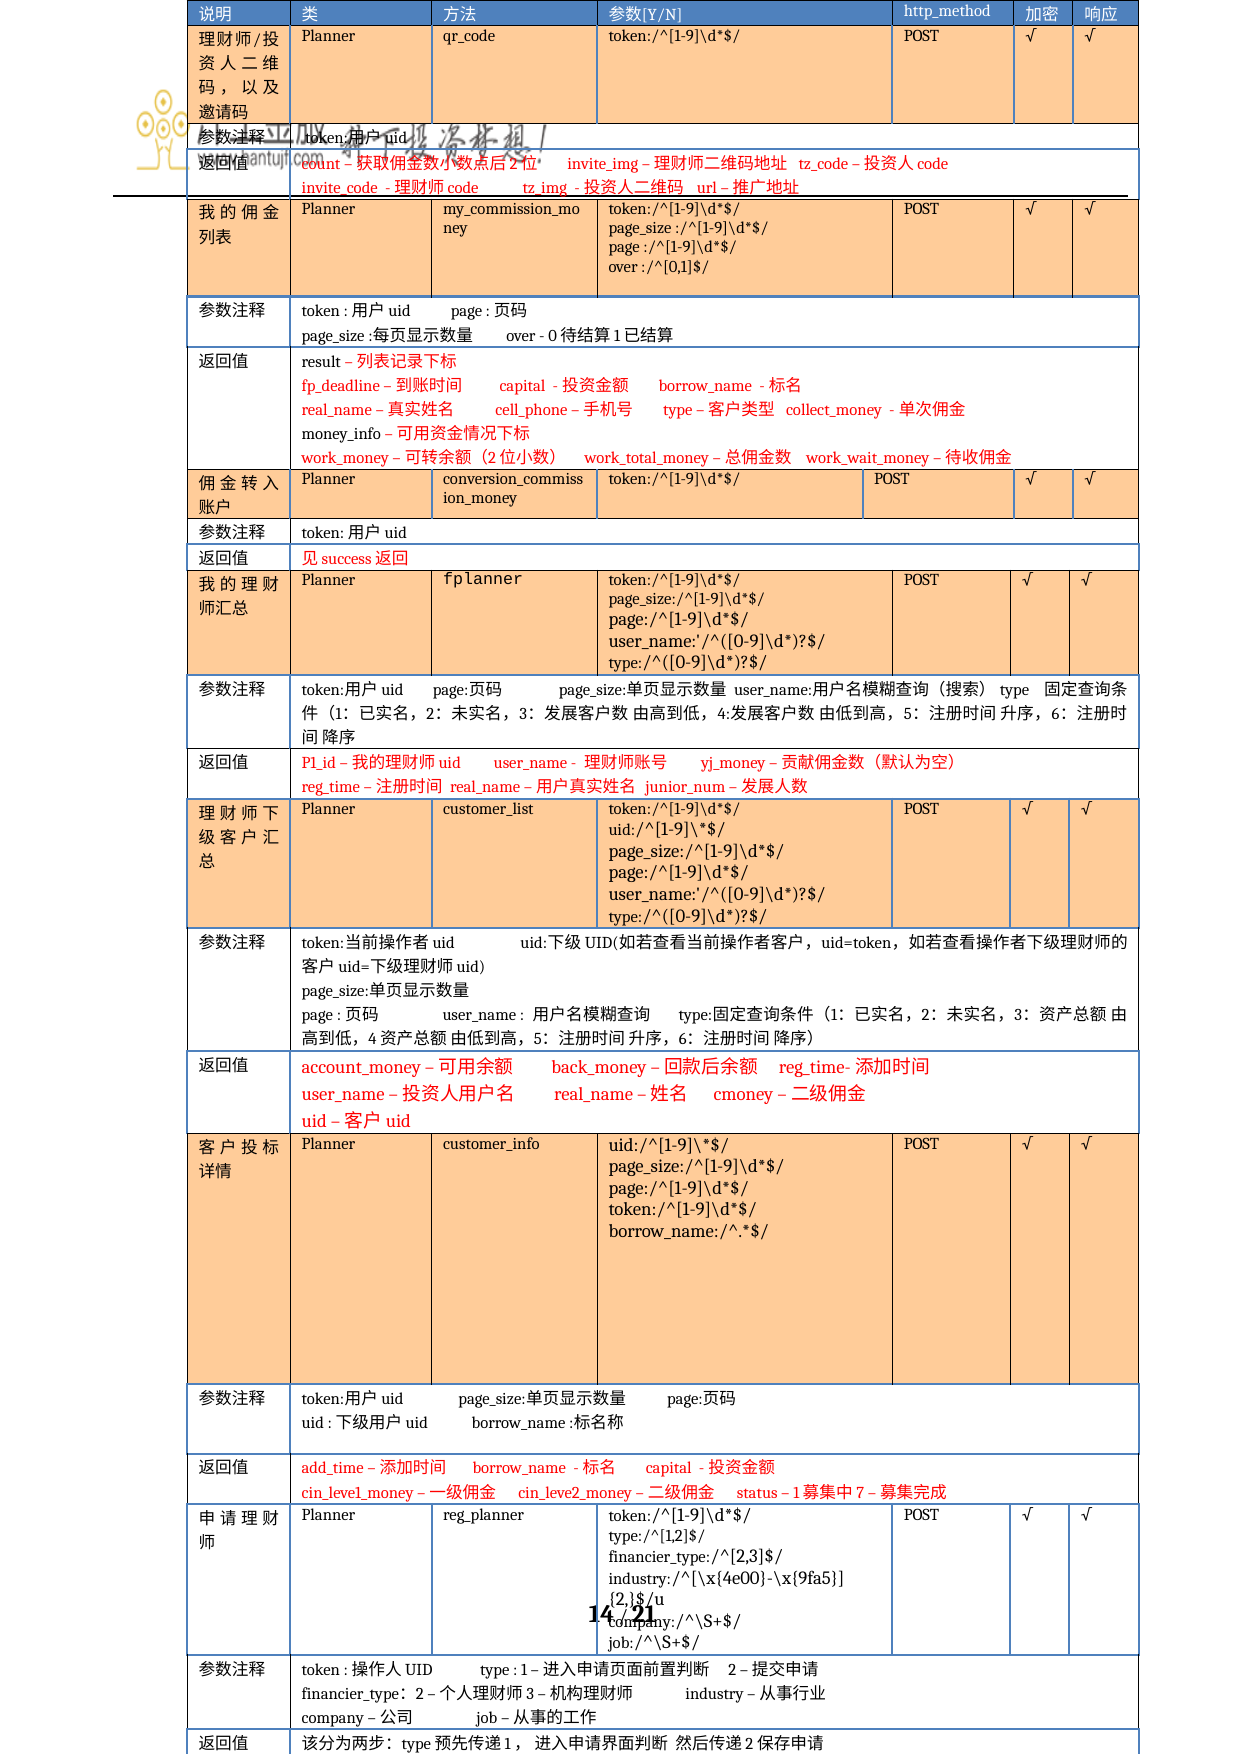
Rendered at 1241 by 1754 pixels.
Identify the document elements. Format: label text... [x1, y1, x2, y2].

table_cell Planner [291, 800, 431, 927]
table_cell 参数注释 [188, 929, 290, 1049]
table_cell 返回值 [188, 348, 290, 469]
table_cell 参数注释 [188, 1385, 289, 1452]
table_cell token:用户uid page_size:单页显示数量 page:页码 uid : 下级用户uid borrow_name :标名称 [291, 1385, 1138, 1452]
table_header 参数[Y/N] [598, 1, 892, 25]
table_cell token:用户uid [291, 124, 1138, 148]
table_cell POST [864, 470, 1013, 518]
table_cell √ [1011, 800, 1068, 927]
table_cell conversion_commission_money [433, 470, 596, 518]
table_cell add_time – 添加时间 borrow_name - 标名 capital - 投资金额 cin_leve1_money – 一级佣金 cin_leve2_money – 二级佣金 status – 1募集中 7 – 募集完成 [291, 1455, 1138, 1503]
table_cell 返回值 [188, 749, 290, 798]
table_cell customer_list [433, 800, 596, 927]
table_cell token: 用户uid [291, 519, 1138, 543]
table_header 响应 [1073, 1, 1138, 25]
table_cell POST [893, 1505, 1009, 1653]
table_cell token:/^[1-9]\d*$/ [598, 470, 862, 518]
table_cell count – 获取佣金数小数点后2位 invite_img – 理财师二维码地址 tz_code – 投资人code invite_code - 理财师code tz_img - 投资人二维码 url – 推广地址 [291, 150, 1138, 198]
table_cell 该分为两步：type预先传递1 ， 进入申请界面判断 然后传递2 保存申请 type 为1时： financier_type – 理财类型（需要加载到页面，供选择） industry – 行业类别 real_name – 真实姓名（填充） reply_reason – 申请失败原因 type为2时： success [291, 1730, 1138, 1754]
table_cell token:/^[1-9]\d*$/ [598, 26, 891, 123]
table_cell 返回值 [188, 150, 289, 198]
table_cell POST [893, 571, 1010, 674]
table_cell √ [1015, 26, 1072, 123]
table_cell token:当前操作者uid uid:下级UID(如若查看当前操作者客户，uid=token，如若查看操作者下级理财师的客户uid=下级理财师uid) page_size:单页显示数量 page : 页码 user_name : 用户名模糊查询 type:固定查询条件（1：已实名，2：未实名，3：资产总额 由高到低，4资产总额 由低到高，5：注册时间 升序，6：注册时间 降序） [291, 929, 1138, 1049]
table_cell Planner [291, 26, 431, 123]
table_cell POST [893, 1134, 1010, 1383]
table_cell √ [1011, 1505, 1068, 1653]
table_cell 客户投标详情 [188, 1134, 290, 1383]
table_cell 返回值 [188, 1455, 290, 1503]
table_cell 我的佣金列表 [188, 200, 290, 295]
table_cell P1_id – 我的理财师uid user_name - 理财师账号 yj_money – 贡献佣金数（默认为空） reg_time – 注册时间 real_name – 用户真实姓名 junior_num – 发展人数 [291, 749, 1138, 798]
table_cell token:用户uid page:页码 page_size:单页显示数量 user_name:用户名模糊查询（搜索） type 固定查询条件（1：已实名，2：未实名，3：发展客户数 由高到低，4:发展客户数 由低到高，5：注册时间 升序，6：注册时间 降序 [291, 676, 1138, 748]
table_cell √ [1070, 571, 1138, 674]
table_cell reg_planner [433, 1505, 596, 1653]
table_cell √ [1070, 1134, 1138, 1383]
table_cell 理财师下级客户汇总 [188, 800, 289, 927]
table_cell 申请理财师 [188, 1505, 289, 1653]
table_cell Planner [291, 1134, 431, 1383]
table_cell token:/^[1-9]\d*$/ page_size:/^[1-9]\d*$/ page:/^[1-9]\d*$/ user_name:'/^([0-9]\d*)?$/ type:/^([0-9]\d*)?$/ [598, 571, 892, 674]
table_cell 返回值 [188, 1052, 289, 1133]
table_cell √ [1014, 200, 1072, 295]
table_cell customer_info [432, 1134, 597, 1383]
table_header 说明 [188, 1, 290, 25]
table_cell √ [1011, 571, 1069, 674]
table_cell POST [893, 800, 1009, 927]
table_cell Planner [291, 571, 431, 674]
table_cell token:/^[1-9]\d*$/ page_size :/^[1-9]\d*$/ page :/^[1-9]\d*$/ over :/^[0,1]$/ [598, 200, 892, 295]
table_cell 我的理财师汇总 [188, 571, 290, 674]
table_cell 返回值 [188, 545, 289, 569]
table_cell 返回值 [188, 1730, 289, 1754]
table_cell 参数注释 [188, 519, 290, 543]
table_cell 理财师/投资人二维码，以及邀请码 [188, 26, 289, 123]
table_cell qr_code [433, 26, 596, 123]
table_cell √ [1073, 200, 1138, 295]
table_cell √ [1011, 1134, 1069, 1383]
table_header http_method [893, 1, 1013, 25]
table_cell token : 用户uid page : 页码 page_size :每页显示数量 over - 0待结算 1已结算 [291, 298, 1138, 346]
table_header 类 [291, 1, 431, 25]
table_cell account_money – 可用余额 back_money – 回款后余额 reg_time- 添加时间 user_name – 投资人用户名 real_name – 姓名 cmoney – 二级佣金 uid – 客户uid [291, 1052, 1138, 1133]
table_cell Planner [291, 200, 431, 295]
table_cell 参数注释 [188, 124, 290, 148]
table_cell token:/^[1-9]\d*$/ uid:/^[1-9]\*$/ page_size:/^[1-9]\d*$/ page:/^[1-9]\d*$/ user_name:'/^([0-9]\d*)?$/ type:/^([0-9]\d*)?$/ [598, 800, 891, 927]
table_cell 参数注释 [188, 298, 289, 346]
table_cell token:/^[1-9]\d*$/ type:/^[1,2]$/ financier_type:/^[2,3]$/ industry:/^[\x{4e00}-\x{9fa5}]{2,}$/u company:/^\S+$/ job:/^\S+$/ [598, 1505, 891, 1653]
table_header 加密 [1014, 1, 1072, 25]
table_cell √ [1074, 26, 1138, 123]
table_cell √ [1070, 800, 1138, 927]
table_header 方法 [432, 1, 597, 25]
table_cell POST [893, 200, 1013, 295]
table_cell fplanner [432, 571, 597, 674]
table_cell 见success返回 [291, 545, 1138, 569]
table_cell √ [1074, 470, 1138, 518]
table_cell √ [1015, 470, 1072, 518]
table_cell token : 操作人UID type : 1 – 进入申请页面前置判断 2 – 提交申请 financier_type：2 – 个人理财师 3 – 机构理财师 industry – 从事行业 company – 公司 job – 从事的工作 [291, 1656, 1138, 1728]
table_cell result – 列表记录下标 fp_deadline – 到账时间 capital - 投资金额 borrow_name - 标名 real_name – 真实姓名 cell_phone – 手机号 type – 客户类型 collect_money - 单次佣金 money_info – 可用资金情况下标 work_money – 可转余额（2位小数） work_total_money – 总佣金数 work_wait_money – 待收佣金 [291, 348, 1138, 469]
table_cell POST [893, 26, 1013, 123]
table_cell √ [1070, 1505, 1138, 1653]
table_cell 参数注释 [188, 676, 289, 748]
table_cell uid:/^[1-9]\*$/ page_size:/^[1-9]\d*$/ page:/^[1-9]\d*$/ token:/^[1-9]\d*$/ borrow_name:/^.*$/ [598, 1134, 892, 1383]
table_cell Planner [291, 1505, 431, 1653]
table_cell 佣金转入账户 [188, 470, 289, 518]
picture [112, 88, 187, 172]
table_cell my_commission_money [432, 200, 597, 295]
table_cell Planner [291, 470, 431, 518]
table_cell 参数注释 [188, 1656, 290, 1728]
